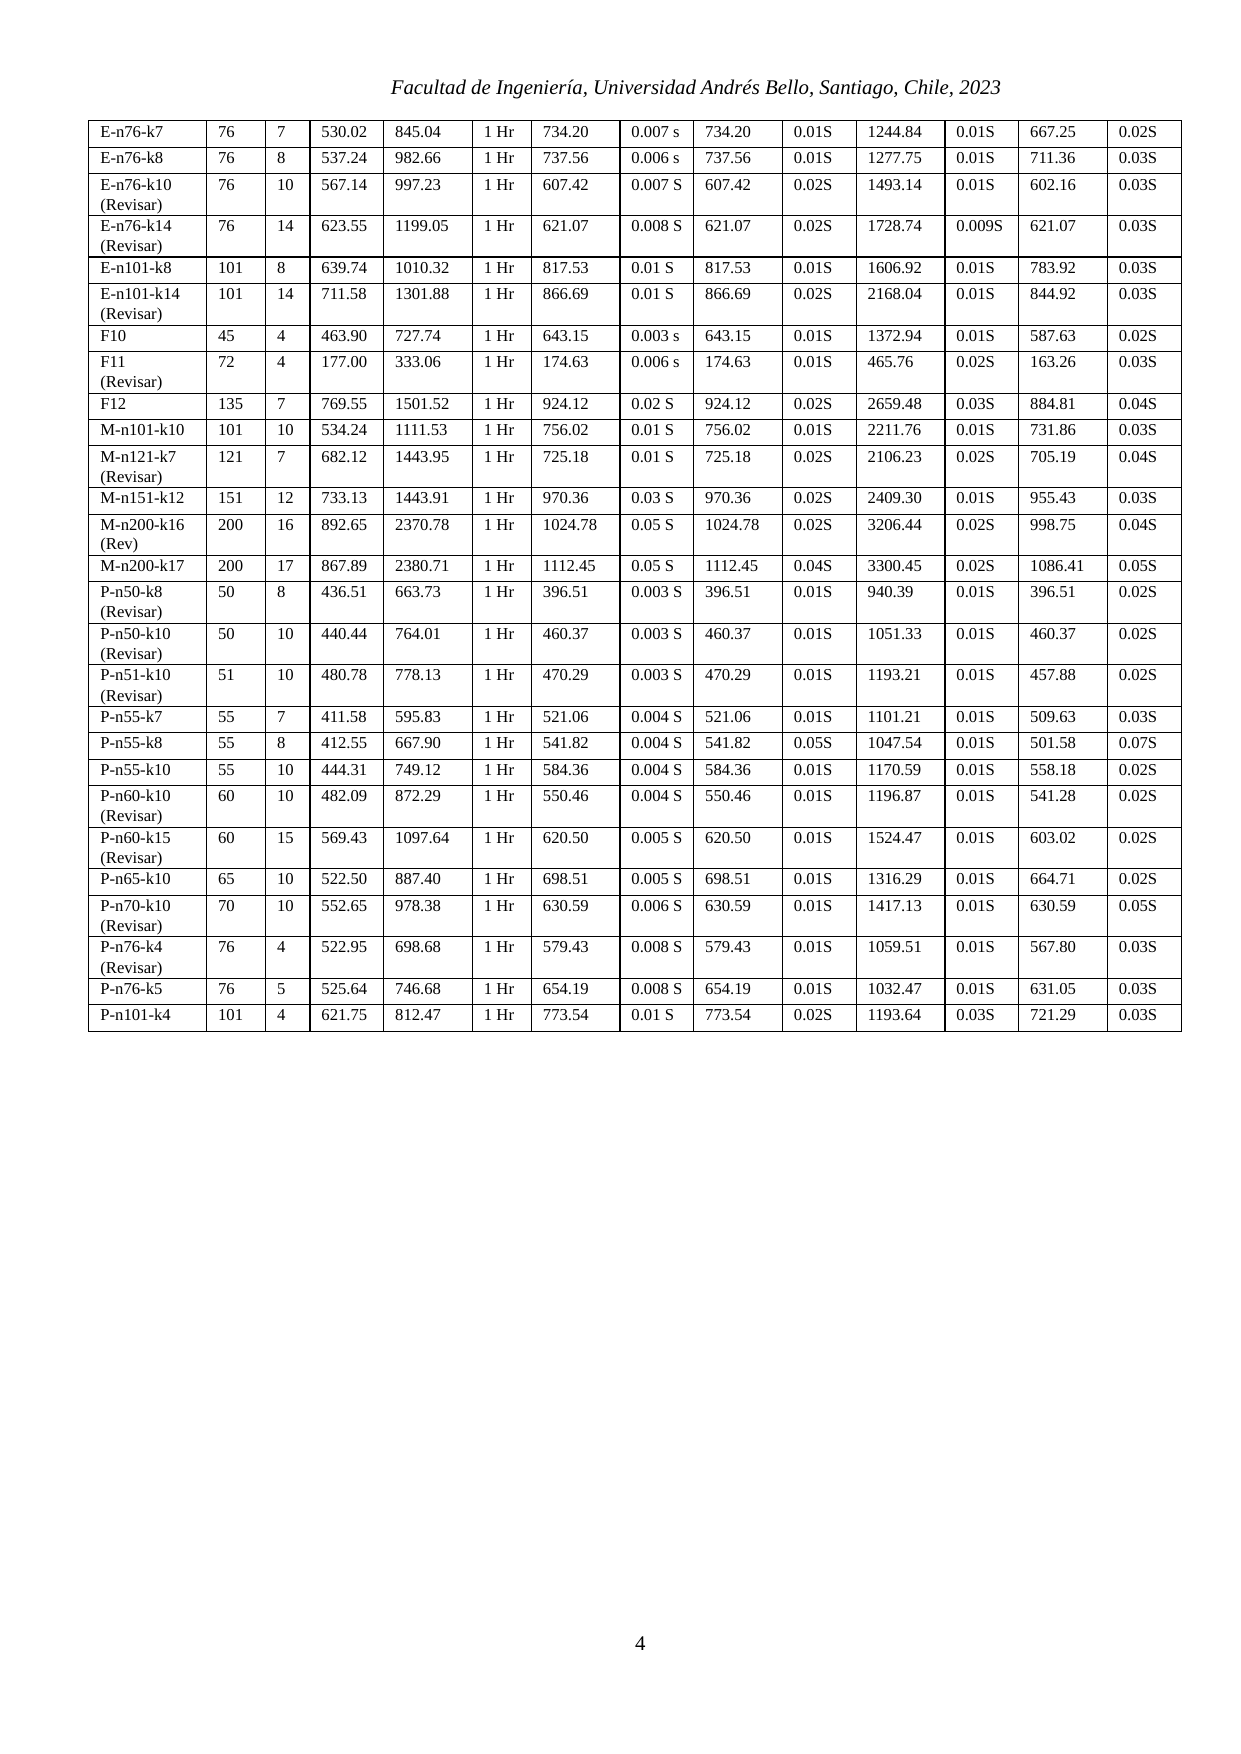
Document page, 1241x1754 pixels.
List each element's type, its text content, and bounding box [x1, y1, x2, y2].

table_cell 550.46 [694, 786, 782, 827]
table_cell 2409.30 [857, 488, 944, 513]
table_cell 8 [266, 258, 309, 283]
table_cell 0.01S [946, 488, 1018, 513]
table_cell 620.50 [694, 828, 782, 868]
table_cell 0.02S [1108, 828, 1181, 868]
table_cell 764.01 [384, 624, 472, 664]
table_cell 8 [266, 582, 309, 622]
table_cell 0.006 s [621, 352, 693, 392]
table_cell 1 Hr [473, 284, 531, 324]
table_cell 396.51 [532, 582, 619, 622]
table_cell 521.06 [532, 707, 619, 732]
table_cell 595.83 [384, 707, 472, 732]
table_cell 0.009S [946, 216, 1018, 256]
table_cell 0.05 S [621, 515, 693, 554]
table_cell M-n151-k12 [89, 488, 206, 513]
table_cell 970.36 [532, 488, 619, 513]
table_cell 460.37 [694, 624, 782, 664]
table_cell 15 [266, 828, 309, 868]
table_cell 0.03 S [621, 488, 693, 513]
table_cell 0.02S [783, 216, 856, 256]
table_cell 0.05S [1108, 556, 1181, 581]
table_cell 621.07 [694, 216, 782, 256]
table_cell 607.42 [694, 174, 782, 215]
table_cell P-n70-k10 (Revisar) [89, 896, 206, 936]
table_header 76 [207, 121, 265, 147]
table_cell 0.01S [946, 896, 1018, 936]
table_cell 460.37 [532, 624, 619, 664]
table_cell 2370.78 [384, 515, 472, 554]
table_cell 682.12 [311, 446, 383, 487]
table_cell 0.02S [783, 515, 856, 554]
table_cell 0.008 S [621, 216, 693, 256]
table_cell 579.43 [694, 937, 782, 978]
table_cell 4 [266, 326, 309, 351]
table_cell 970.36 [694, 488, 782, 513]
table_cell 0.01S [783, 828, 856, 868]
table_cell 0.01S [783, 420, 856, 445]
table_cell 0.004 S [621, 733, 693, 758]
table_cell 0.02S [1108, 665, 1181, 706]
table_cell 1606.92 [857, 258, 944, 283]
table_cell 705.19 [1019, 446, 1107, 487]
table_cell 0.02S [783, 394, 856, 419]
table_cell 121 [207, 446, 265, 487]
table_cell 50 [207, 582, 265, 622]
table_cell P-n60-k10 (Revisar) [89, 786, 206, 827]
table_cell 7 [266, 394, 309, 419]
table_cell 465.76 [857, 352, 944, 392]
table_cell 817.53 [694, 258, 782, 283]
table_cell 0.01S [783, 326, 856, 351]
table_cell 643.15 [532, 326, 619, 351]
table_cell 0.01S [946, 707, 1018, 732]
table_cell 521.06 [694, 707, 782, 732]
table_cell 0.003 s [621, 326, 693, 351]
table_cell 550.46 [532, 786, 619, 827]
table_cell M-n200-k16 (Rev) [89, 515, 206, 554]
table_cell 1443.95 [384, 446, 472, 487]
table_cell 0.01S [783, 707, 856, 732]
table_cell P-n55-k10 [89, 760, 206, 785]
table_cell 0.02S [1108, 786, 1181, 827]
table_cell 0.01S [946, 869, 1018, 894]
table_cell 12 [266, 488, 309, 513]
table_cell 537.24 [311, 148, 383, 173]
table_cell 0.03S [1108, 174, 1181, 215]
table_cell 0.008 S [621, 979, 693, 1004]
table_cell 1 Hr [473, 420, 531, 445]
table_cell 711.36 [1019, 148, 1107, 173]
table_cell 940.39 [857, 582, 944, 622]
table_cell 0.01S [783, 760, 856, 785]
table_cell 867.89 [311, 556, 383, 581]
table_cell 0.01 S [621, 420, 693, 445]
table_cell 621.07 [532, 216, 619, 256]
table_cell 0.005 S [621, 828, 693, 868]
table_cell 892.65 [311, 515, 383, 554]
table_cell 1277.75 [857, 148, 944, 173]
table_cell 1 Hr [473, 869, 531, 894]
table_cell 1 Hr [473, 446, 531, 487]
table_cell 584.36 [694, 760, 782, 785]
table_cell 0.03S [1108, 148, 1181, 173]
table_cell 1493.14 [857, 174, 944, 215]
table_cell 0.04S [1108, 515, 1181, 554]
table_cell F12 [89, 394, 206, 419]
table_cell 997.23 [384, 174, 472, 215]
table_header 667.25 [1019, 121, 1107, 147]
table_cell 698.68 [384, 937, 472, 978]
table_cell 663.73 [384, 582, 472, 622]
table_cell 5 [266, 979, 309, 1004]
table_cell 0.01S [946, 624, 1018, 664]
table_cell 0.03S [1108, 216, 1181, 256]
table_cell 567.14 [311, 174, 383, 215]
table_cell 76 [207, 174, 265, 215]
table_cell 621.75 [311, 1005, 383, 1031]
table_cell 10 [266, 760, 309, 785]
table_cell 0.01S [946, 326, 1018, 351]
table_cell 525.64 [311, 979, 383, 1004]
table_cell 773.54 [694, 1005, 782, 1031]
table_cell 0.01 S [621, 284, 693, 324]
table_cell 101 [207, 258, 265, 283]
table_cell 3206.44 [857, 515, 944, 554]
table_header 0.02S [1108, 121, 1181, 147]
table_cell 76 [207, 148, 265, 173]
table_cell 0.01S [946, 733, 1018, 758]
table_cell 0.03S [1108, 258, 1181, 283]
table_cell 0.03S [1108, 1005, 1181, 1031]
table_cell 101 [207, 1005, 265, 1031]
table_cell P-n60-k15 (Revisar) [89, 828, 206, 868]
table_cell 174.63 [694, 352, 782, 392]
table_cell 630.59 [1019, 896, 1107, 936]
table_cell 1 Hr [473, 394, 531, 419]
table_cell 721.29 [1019, 1005, 1107, 1031]
table_cell P-n55-k8 [89, 733, 206, 758]
table_cell 1417.13 [857, 896, 944, 936]
table_cell 0.03S [1108, 937, 1181, 978]
table_cell 621.07 [1019, 216, 1107, 256]
table_cell 7 [266, 707, 309, 732]
table_cell 998.75 [1019, 515, 1107, 554]
table_cell 0.006 s [621, 148, 693, 173]
table_cell 0.003 S [621, 665, 693, 706]
table_cell 872.29 [384, 786, 472, 827]
table_cell 1 Hr [473, 979, 531, 1004]
table_header 530.02 [311, 121, 383, 147]
table_cell 1010.32 [384, 258, 472, 283]
table_cell 746.68 [384, 979, 472, 1004]
table_cell 0.05 S [621, 556, 693, 581]
table_cell 1111.53 [384, 420, 472, 445]
table_cell 0.01S [946, 665, 1018, 706]
table_cell P-n76-k4 (Revisar) [89, 937, 206, 978]
table_cell P-n50-k8 (Revisar) [89, 582, 206, 622]
table_cell 558.18 [1019, 760, 1107, 785]
table_cell 567.80 [1019, 937, 1107, 978]
table_cell 1372.94 [857, 326, 944, 351]
table_cell 1 Hr [473, 326, 531, 351]
table_cell 2211.76 [857, 420, 944, 445]
table_cell 1 Hr [473, 174, 531, 215]
table_cell 1524.47 [857, 828, 944, 868]
table_cell 65 [207, 869, 265, 894]
table_cell 0.02S [946, 446, 1018, 487]
table_cell 0.01S [946, 828, 1018, 868]
table_cell 0.01S [946, 148, 1018, 173]
table_cell 1193.64 [857, 1005, 944, 1031]
table_cell 0.02S [1108, 326, 1181, 351]
table_cell 55 [207, 733, 265, 758]
table_cell 0.004 S [621, 786, 693, 827]
table_cell 1112.45 [532, 556, 619, 581]
table_cell 101 [207, 420, 265, 445]
table_cell 0.01S [946, 284, 1018, 324]
table_cell 0.003 S [621, 582, 693, 622]
table_cell 1 Hr [473, 352, 531, 392]
table_cell 631.05 [1019, 979, 1107, 1004]
table_cell 411.58 [311, 707, 383, 732]
table_cell 541.28 [1019, 786, 1107, 827]
table_cell 50 [207, 624, 265, 664]
table_cell 501.58 [1019, 733, 1107, 758]
table_cell 101 [207, 284, 265, 324]
table_header 0.01S [783, 121, 856, 147]
table_cell 1 Hr [473, 582, 531, 622]
table_cell 55 [207, 707, 265, 732]
table_cell 0.005 S [621, 869, 693, 894]
table_cell 0.02S [1108, 582, 1181, 622]
table_cell 773.54 [532, 1005, 619, 1031]
table_header 734.20 [694, 121, 782, 147]
table_cell 10 [266, 420, 309, 445]
table_cell 1 Hr [473, 786, 531, 827]
table_cell 623.55 [311, 216, 383, 256]
table_header 845.04 [384, 121, 472, 147]
table_cell 812.47 [384, 1005, 472, 1031]
table_cell 440.44 [311, 624, 383, 664]
table_cell 0.04S [1108, 394, 1181, 419]
table_cell 1316.29 [857, 869, 944, 894]
table_cell 0.01S [783, 786, 856, 827]
table_cell 16 [266, 515, 309, 554]
table_cell 470.29 [694, 665, 782, 706]
table_cell 1 Hr [473, 896, 531, 936]
table_cell 0.02S [783, 446, 856, 487]
table_cell 509.63 [1019, 707, 1107, 732]
table_cell 70 [207, 896, 265, 936]
table_cell 0.05S [783, 733, 856, 758]
table_cell 737.56 [694, 148, 782, 173]
table_cell 569.43 [311, 828, 383, 868]
table_cell 1 Hr [473, 707, 531, 732]
table_cell 55 [207, 760, 265, 785]
table_cell 1 Hr [473, 937, 531, 978]
table_cell 1 Hr [473, 760, 531, 785]
table_cell 200 [207, 515, 265, 554]
table_cell 1047.54 [857, 733, 944, 758]
table_cell 778.13 [384, 665, 472, 706]
table_cell P-n65-k10 [89, 869, 206, 894]
table_cell M-n101-k10 [89, 420, 206, 445]
table_header E-n76-k7 [89, 121, 206, 147]
table_cell 643.15 [694, 326, 782, 351]
table_cell 0.01S [946, 937, 1018, 978]
table_cell 1199.05 [384, 216, 472, 256]
table_cell 177.00 [311, 352, 383, 392]
table_cell 0.01S [946, 786, 1018, 827]
table_cell 1301.88 [384, 284, 472, 324]
table_cell 783.92 [1019, 258, 1107, 283]
table_cell 1097.64 [384, 828, 472, 868]
table_cell 534.24 [311, 420, 383, 445]
table_cell 756.02 [694, 420, 782, 445]
table_cell 76 [207, 216, 265, 256]
table_cell 1 Hr [473, 148, 531, 173]
table_cell 1 Hr [473, 488, 531, 513]
table_cell 480.78 [311, 665, 383, 706]
table_cell 522.50 [311, 869, 383, 894]
table_cell 0.01S [946, 174, 1018, 215]
table_cell 10 [266, 896, 309, 936]
table_cell 0.02S [1108, 869, 1181, 894]
table_cell 0.02S [783, 1005, 856, 1031]
table_cell 0.01S [783, 624, 856, 664]
table_cell 51 [207, 665, 265, 706]
table_cell 1728.74 [857, 216, 944, 256]
table_cell 412.55 [311, 733, 383, 758]
table_cell 955.43 [1019, 488, 1107, 513]
table_cell 0.03S [1108, 707, 1181, 732]
table_cell 200 [207, 556, 265, 581]
table_cell 749.12 [384, 760, 472, 785]
table_cell 1196.87 [857, 786, 944, 827]
table_cell 0.003 S [621, 624, 693, 664]
table_cell 436.51 [311, 582, 383, 622]
table_cell 10 [266, 786, 309, 827]
table_cell 654.19 [532, 979, 619, 1004]
table_cell 541.82 [694, 733, 782, 758]
table_cell 0.01S [783, 665, 856, 706]
table_header 0.007 s [621, 121, 693, 147]
table_cell 2106.23 [857, 446, 944, 487]
table_cell 1024.78 [694, 515, 782, 554]
table_cell 0.02S [783, 488, 856, 513]
table_cell P-n101-k4 [89, 1005, 206, 1031]
table_cell 7 [266, 446, 309, 487]
table_cell 10 [266, 174, 309, 215]
table_cell 667.90 [384, 733, 472, 758]
table_header 1244.84 [857, 121, 944, 147]
table_cell 4 [266, 352, 309, 392]
table_header 0.01S [946, 121, 1018, 147]
table_cell 711.58 [311, 284, 383, 324]
table_cell 3300.45 [857, 556, 944, 581]
table_cell 2659.48 [857, 394, 944, 419]
table_cell 552.65 [311, 896, 383, 936]
table_cell 0.02S [946, 352, 1018, 392]
table_cell 884.81 [1019, 394, 1107, 419]
table_header 1 Hr [473, 121, 531, 147]
table_cell 603.02 [1019, 828, 1107, 868]
table_cell 725.18 [532, 446, 619, 487]
table_cell 0.05S [1108, 896, 1181, 936]
table_cell 756.02 [532, 420, 619, 445]
table_cell 584.36 [532, 760, 619, 785]
table_cell P-n76-k5 [89, 979, 206, 1004]
table_cell 0.007 S [621, 174, 693, 215]
table_cell 0.07S [1108, 733, 1181, 758]
table_cell 0.008 S [621, 937, 693, 978]
table_cell 1 Hr [473, 1005, 531, 1031]
table_cell E-n101-k14 (Revisar) [89, 284, 206, 324]
table_cell 174.63 [532, 352, 619, 392]
table_header 7 [266, 121, 309, 147]
table_cell 1 Hr [473, 556, 531, 581]
table_cell 579.43 [532, 937, 619, 978]
table_cell 0.02S [1108, 624, 1181, 664]
table_cell 1051.33 [857, 624, 944, 664]
table_cell 4 [266, 937, 309, 978]
table_cell 0.004 S [621, 707, 693, 732]
table_cell 76 [207, 979, 265, 1004]
table_cell F11 (Revisar) [89, 352, 206, 392]
table_cell 924.12 [532, 394, 619, 419]
table_cell 0.01S [946, 582, 1018, 622]
table_cell 14 [266, 284, 309, 324]
table_cell 1 Hr [473, 216, 531, 256]
table_cell 0.02S [946, 515, 1018, 554]
table_cell 0.01S [946, 420, 1018, 445]
table_cell 0.02S [783, 174, 856, 215]
table_cell 698.51 [694, 869, 782, 894]
table_cell 444.31 [311, 760, 383, 785]
table_cell 1 Hr [473, 515, 531, 554]
table_cell 457.88 [1019, 665, 1107, 706]
table_cell 727.74 [384, 326, 472, 351]
table_cell 470.29 [532, 665, 619, 706]
table_cell 460.37 [1019, 624, 1107, 664]
table_cell 1 Hr [473, 828, 531, 868]
table_cell 0.01S [783, 896, 856, 936]
table_cell P-n55-k7 [89, 707, 206, 732]
table_cell 1024.78 [532, 515, 619, 554]
table_cell 482.09 [311, 786, 383, 827]
table_cell 0.03S [1108, 284, 1181, 324]
table_cell 0.01S [783, 869, 856, 894]
table_cell 982.66 [384, 148, 472, 173]
table_cell M-n121-k7 (Revisar) [89, 446, 206, 487]
table_cell 630.59 [532, 896, 619, 936]
table_cell 587.63 [1019, 326, 1107, 351]
table_cell 733.13 [311, 488, 383, 513]
table_cell 1 Hr [473, 258, 531, 283]
table_cell 620.50 [532, 828, 619, 868]
table_cell E-n76-k8 [89, 148, 206, 173]
table_cell 0.03S [1108, 420, 1181, 445]
table_cell 737.56 [532, 148, 619, 173]
table_cell 333.06 [384, 352, 472, 392]
table_cell 866.69 [532, 284, 619, 324]
table_cell 0.02S [946, 556, 1018, 581]
table_cell 0.03S [946, 394, 1018, 419]
table_cell 163.26 [1019, 352, 1107, 392]
table_cell 0.04S [783, 556, 856, 581]
table_cell 1112.45 [694, 556, 782, 581]
table_cell P-n51-k10 (Revisar) [89, 665, 206, 706]
table_cell 0.01S [783, 352, 856, 392]
table_cell 0.01S [783, 937, 856, 978]
table_cell 60 [207, 786, 265, 827]
table_header 734.20 [532, 121, 619, 147]
table_cell 76 [207, 937, 265, 978]
table_cell 769.55 [311, 394, 383, 419]
table_cell 0.03S [946, 1005, 1018, 1031]
table_cell E-n76-k14 (Revisar) [89, 216, 206, 256]
table_cell 10 [266, 869, 309, 894]
table_cell 0.01 S [621, 446, 693, 487]
table_cell 639.74 [311, 258, 383, 283]
table_cell 151 [207, 488, 265, 513]
table_cell 2168.04 [857, 284, 944, 324]
table_cell 0.02S [1108, 760, 1181, 785]
table_cell 1032.47 [857, 979, 944, 1004]
table_cell 0.01S [783, 979, 856, 1004]
table_cell 1101.21 [857, 707, 944, 732]
table_cell 396.51 [1019, 582, 1107, 622]
table_cell 1170.59 [857, 760, 944, 785]
table_cell 0.03S [1108, 352, 1181, 392]
table_cell 664.71 [1019, 869, 1107, 894]
table_cell 1193.21 [857, 665, 944, 706]
table_cell 1086.41 [1019, 556, 1107, 581]
table_cell F10 [89, 326, 206, 351]
table_cell 522.95 [311, 937, 383, 978]
table_cell 0.03S [1108, 488, 1181, 513]
table_cell 0.02S [783, 284, 856, 324]
table_cell 0.01S [946, 258, 1018, 283]
table_cell 541.82 [532, 733, 619, 758]
table_cell 725.18 [694, 446, 782, 487]
table_cell 0.01 S [621, 1005, 693, 1031]
table_cell 8 [266, 148, 309, 173]
table_cell 0.01S [946, 979, 1018, 1004]
table_cell 0.03S [1108, 979, 1181, 1004]
table_cell 0.004 S [621, 760, 693, 785]
table_cell M-n200-k17 [89, 556, 206, 581]
table_cell 14 [266, 216, 309, 256]
table_cell 10 [266, 624, 309, 664]
table_cell 1 Hr [473, 665, 531, 706]
table_cell 1 Hr [473, 733, 531, 758]
table_cell 1501.52 [384, 394, 472, 419]
table_cell 887.40 [384, 869, 472, 894]
table_cell 0.006 S [621, 896, 693, 936]
table_cell 0.01 S [621, 258, 693, 283]
table_cell 1443.91 [384, 488, 472, 513]
table_cell 8 [266, 733, 309, 758]
table_cell 630.59 [694, 896, 782, 936]
table_cell E-n76-k10 (Revisar) [89, 174, 206, 215]
table_cell 866.69 [694, 284, 782, 324]
table_cell 607.42 [532, 174, 619, 215]
table_cell 0.01S [946, 760, 1018, 785]
table_cell 1059.51 [857, 937, 944, 978]
table_cell 731.86 [1019, 420, 1107, 445]
table_cell E-n101-k8 [89, 258, 206, 283]
table_cell 924.12 [694, 394, 782, 419]
table_cell 1 Hr [473, 624, 531, 664]
table_cell 602.16 [1019, 174, 1107, 215]
table_cell 45 [207, 326, 265, 351]
table_cell 0.01S [783, 258, 856, 283]
table_cell 844.92 [1019, 284, 1107, 324]
table_cell 978.38 [384, 896, 472, 936]
table_cell 60 [207, 828, 265, 868]
table_cell 396.51 [694, 582, 782, 622]
table_cell 698.51 [532, 869, 619, 894]
table_cell 72 [207, 352, 265, 392]
table_cell 10 [266, 665, 309, 706]
table_cell 4 [266, 1005, 309, 1031]
table_cell 2380.71 [384, 556, 472, 581]
table_cell 463.90 [311, 326, 383, 351]
table_cell 0.02 S [621, 394, 693, 419]
table_cell 817.53 [532, 258, 619, 283]
table_cell 0.01S [783, 148, 856, 173]
table_cell P-n50-k10 (Revisar) [89, 624, 206, 664]
table_cell 654.19 [694, 979, 782, 1004]
table_cell 0.01S [783, 582, 856, 622]
table_cell 17 [266, 556, 309, 581]
table_cell 135 [207, 394, 265, 419]
table_cell 0.04S [1108, 446, 1181, 487]
